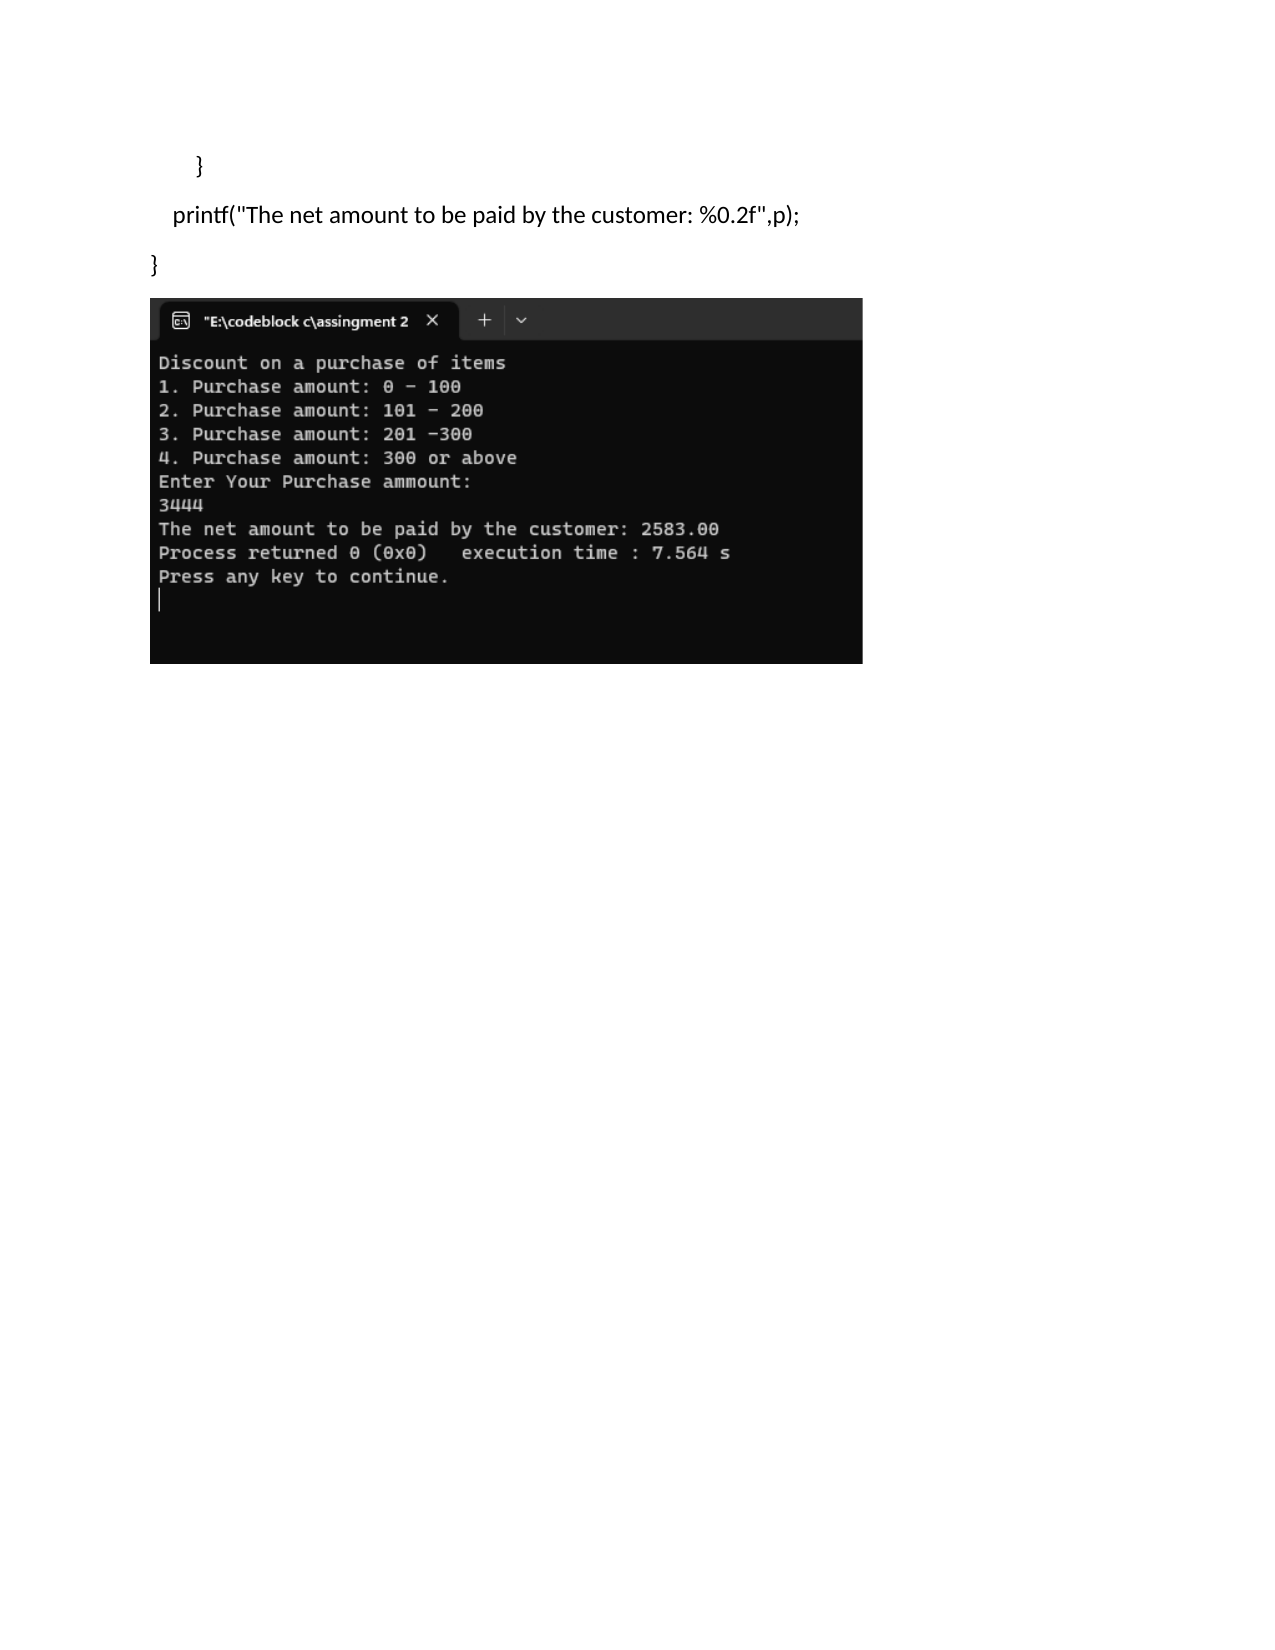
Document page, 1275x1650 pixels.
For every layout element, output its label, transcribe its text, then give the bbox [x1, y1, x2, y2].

text } [150, 150, 1125, 181]
text printf("The net amount to be paid by the customer: %0.2f",p); [150, 199, 1125, 230]
picture [150, 298, 863, 664]
text } [150, 249, 1125, 280]
